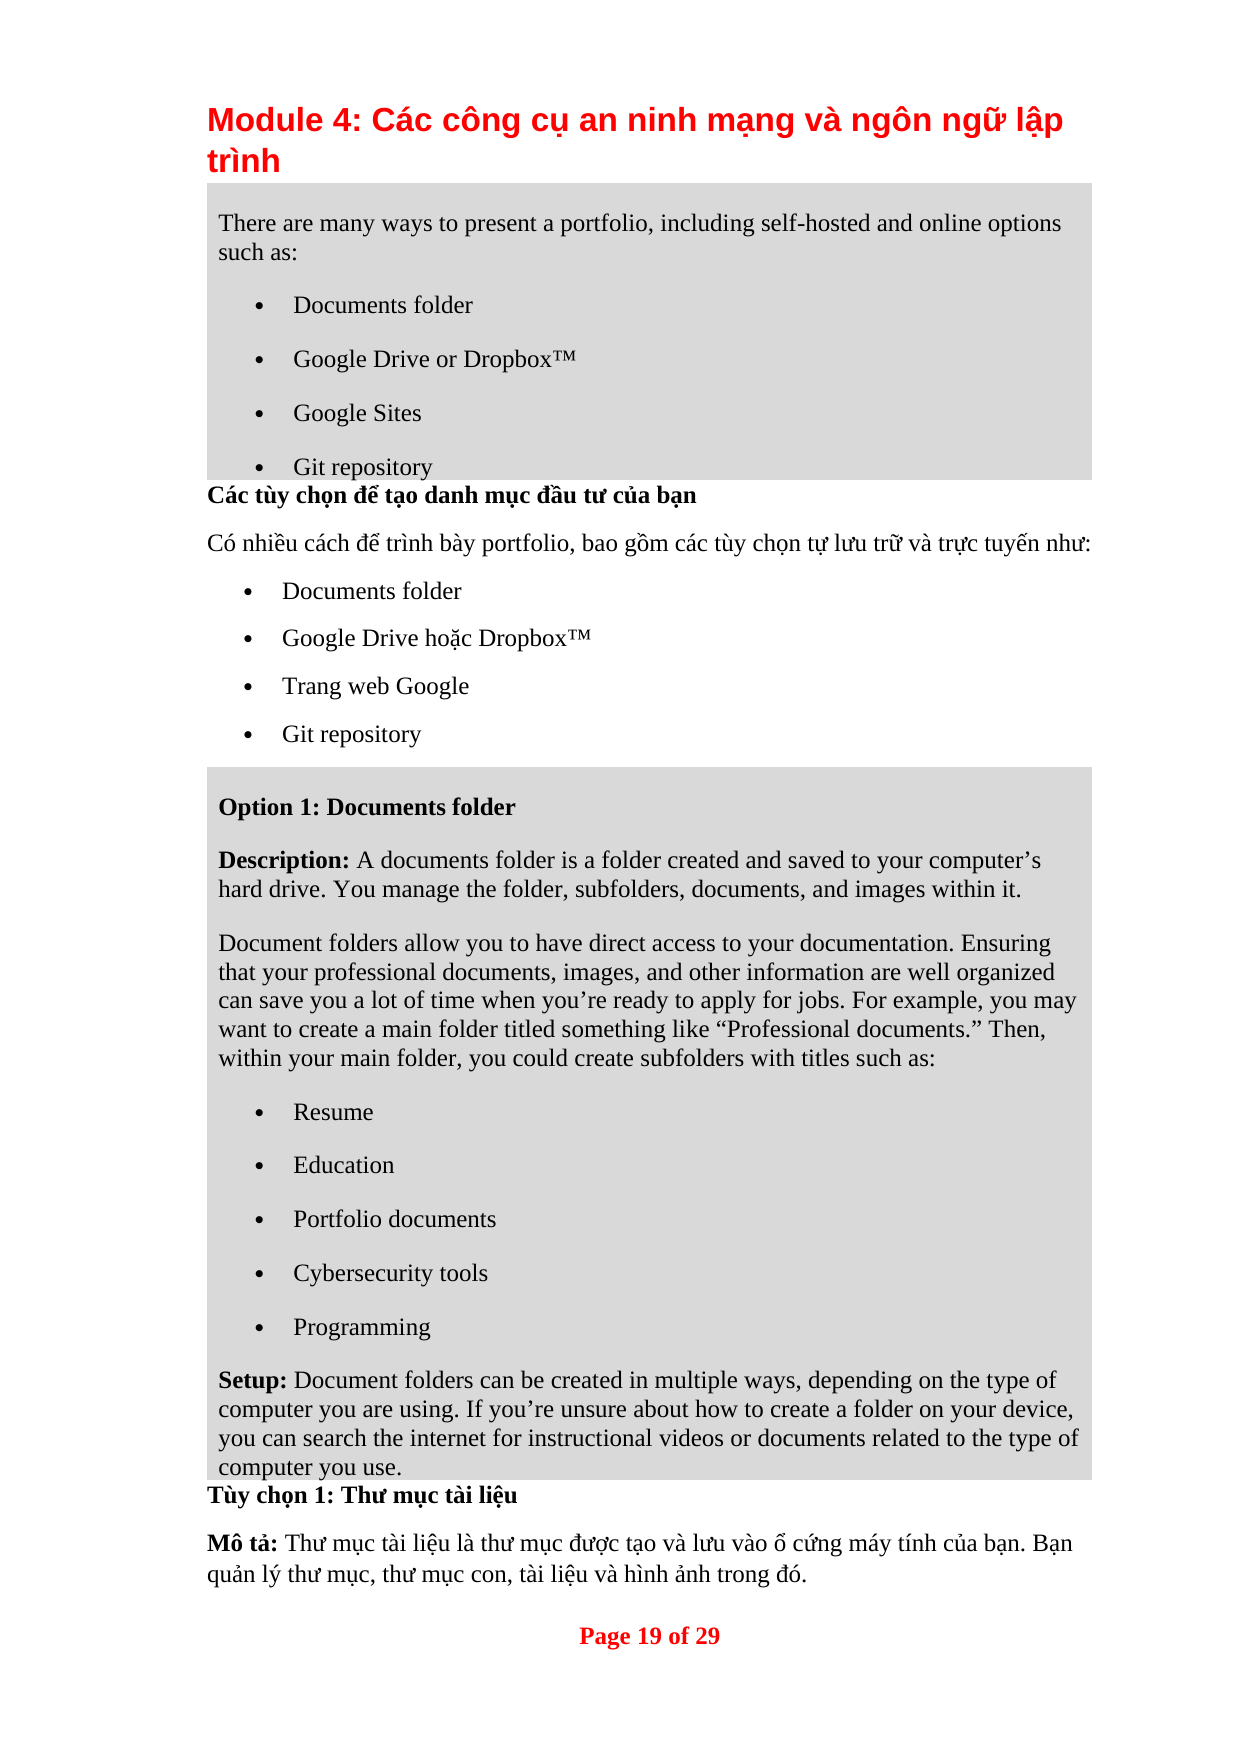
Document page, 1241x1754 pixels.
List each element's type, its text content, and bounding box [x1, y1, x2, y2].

text Mô tả: Thư mục tài liệu là thư mục được tạo và lưu vào ổ cứng máy tính của bạn. Bạn quản lý thư mục, thư mục con, tài liệu và hình ảnh trong đó. [207, 1528, 1092, 1588]
text Có nhiều cách để trình bày portfolio, bao gồm các tùy chọn tự lưu trữ và trực tuyến như: [207, 528, 1092, 557]
text Tùy chọn 1: Thư mục tài liệu [207, 1480, 1092, 1509]
list Trang web Google [244, 671, 1092, 700]
list Git repository [244, 719, 1092, 748]
list Google Drive hoặc Dropbox™ [244, 623, 1092, 652]
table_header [207, 183, 1092, 480]
list Documents folder [244, 576, 1092, 604]
text Các tùy chọn để tạo danh mục đầu tư của bạn [207, 480, 1092, 509]
table_header Option 1: Documents folder Description: A documents folder is a folder created and saved to your computer’s hard drive. You manage the folder, subfolders, documents, and images within it. Document folders allow you to have direct access to your documentation. Ensuring that your professional documents, images, and other information are well organized can save you a lot of time when you’re ready to apply for jobs. For example, you may want to create a main folder titled something like “Professional documents.” Then, within your main folder, you could create subfolders with titles such as: Resume Education Portfolio documents Cybersecurity tools Programming Setup: Document folders can be created in multiple ways, depending on the type of computer you are using. If you’re unsure about how to create a folder on your device, you can search the internet for instructional videos or documents related to the type of computer you use. [207, 767, 1092, 1480]
